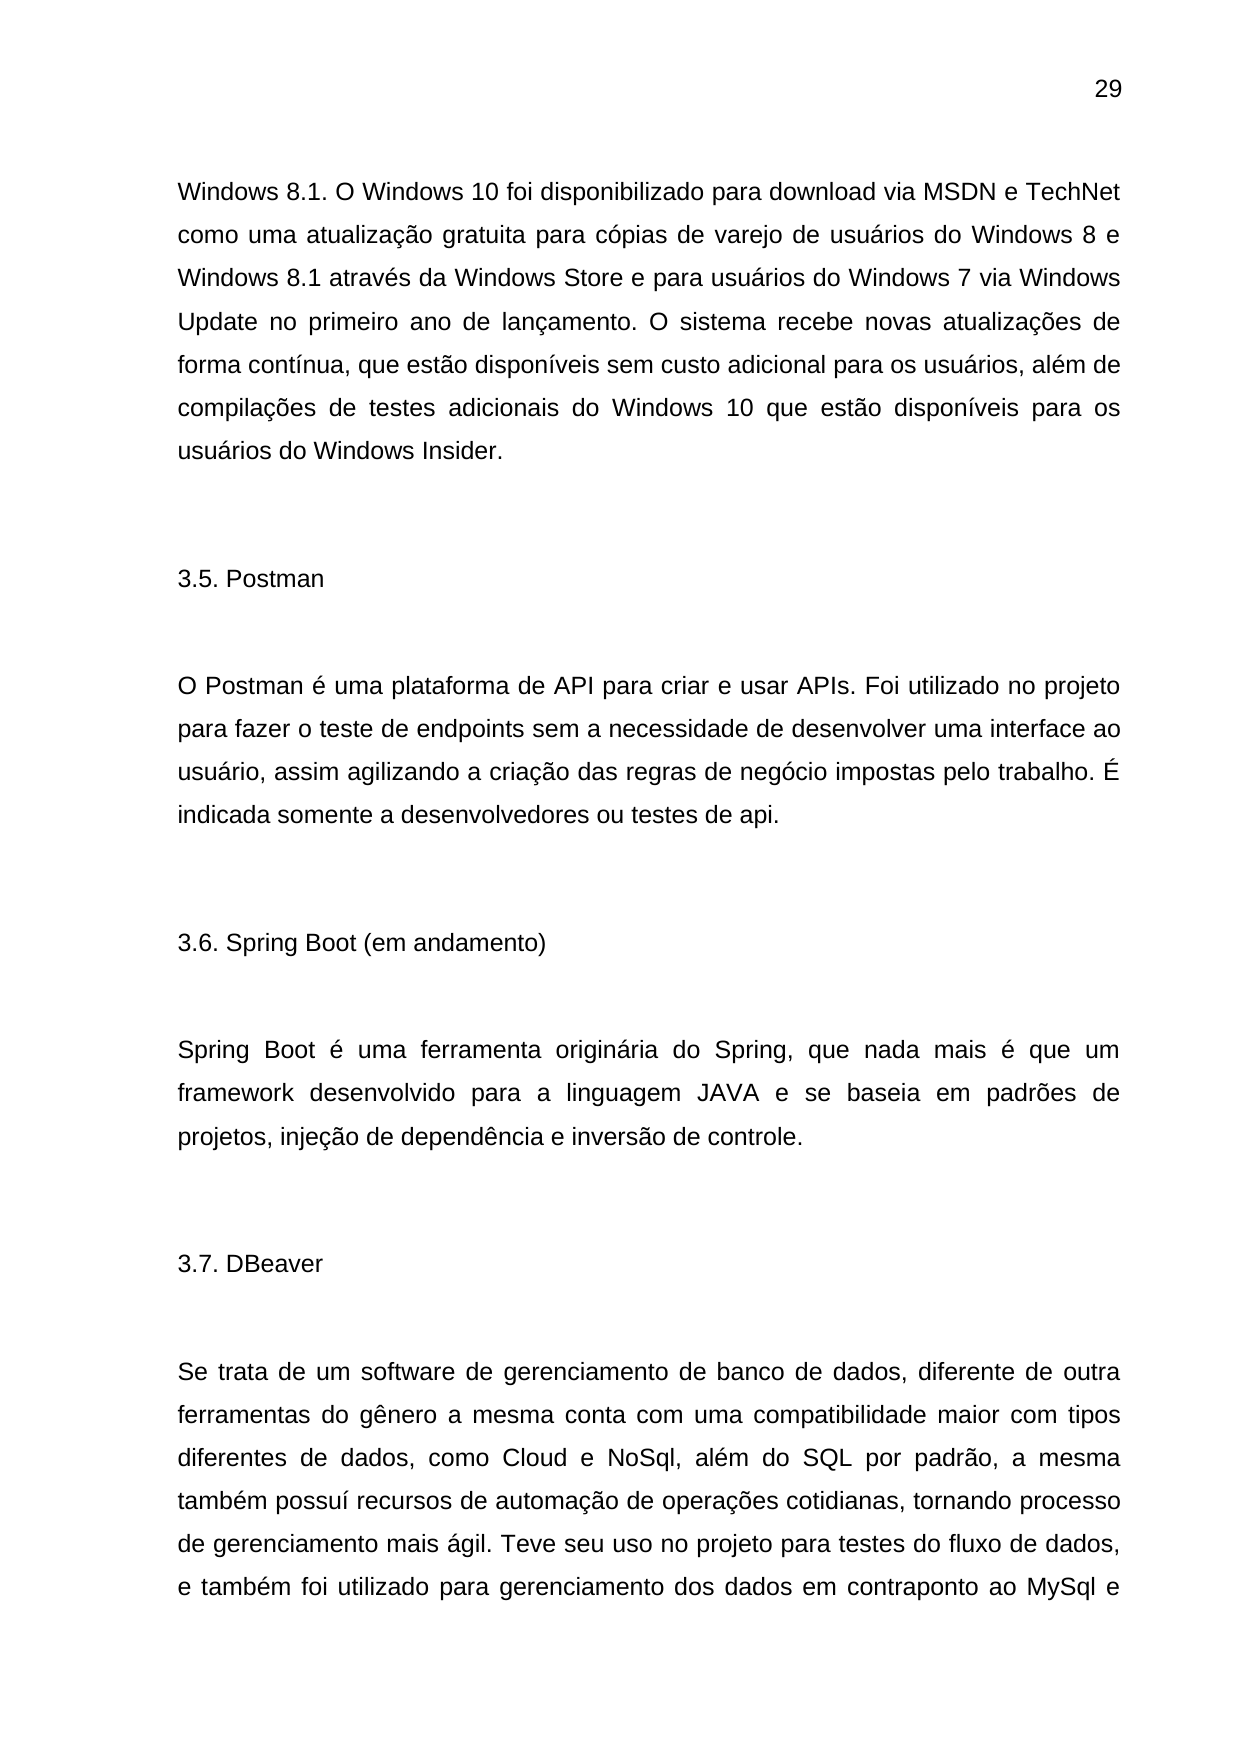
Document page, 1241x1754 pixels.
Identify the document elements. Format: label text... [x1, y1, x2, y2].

text Spring Boot é uma ferramenta originária do Spring, que nada mais é que um framework desenvolvido para a linguagem JAVA e se baseia em padrões de projetos, injeção de dependência e inversão de controle. [177, 1035, 1122, 1150]
subtitle 3.6. Spring Boot (em andamento) [177, 928, 1122, 957]
text O Postman é uma plataforma de API para criar e usar APIs. Foi utilizado no projeto para fazer o teste de endpoints sem a necessidade de desenvolver uma interface ao usuário, assim agilizando a criação das regras de negócio impostas pelo trabalho. É indicada somente a desenvolvedores ou testes de api. [177, 671, 1122, 829]
subtitle 3.5. Postman [177, 564, 1122, 593]
subtitle 3.7. DBeaver [177, 1249, 1122, 1278]
